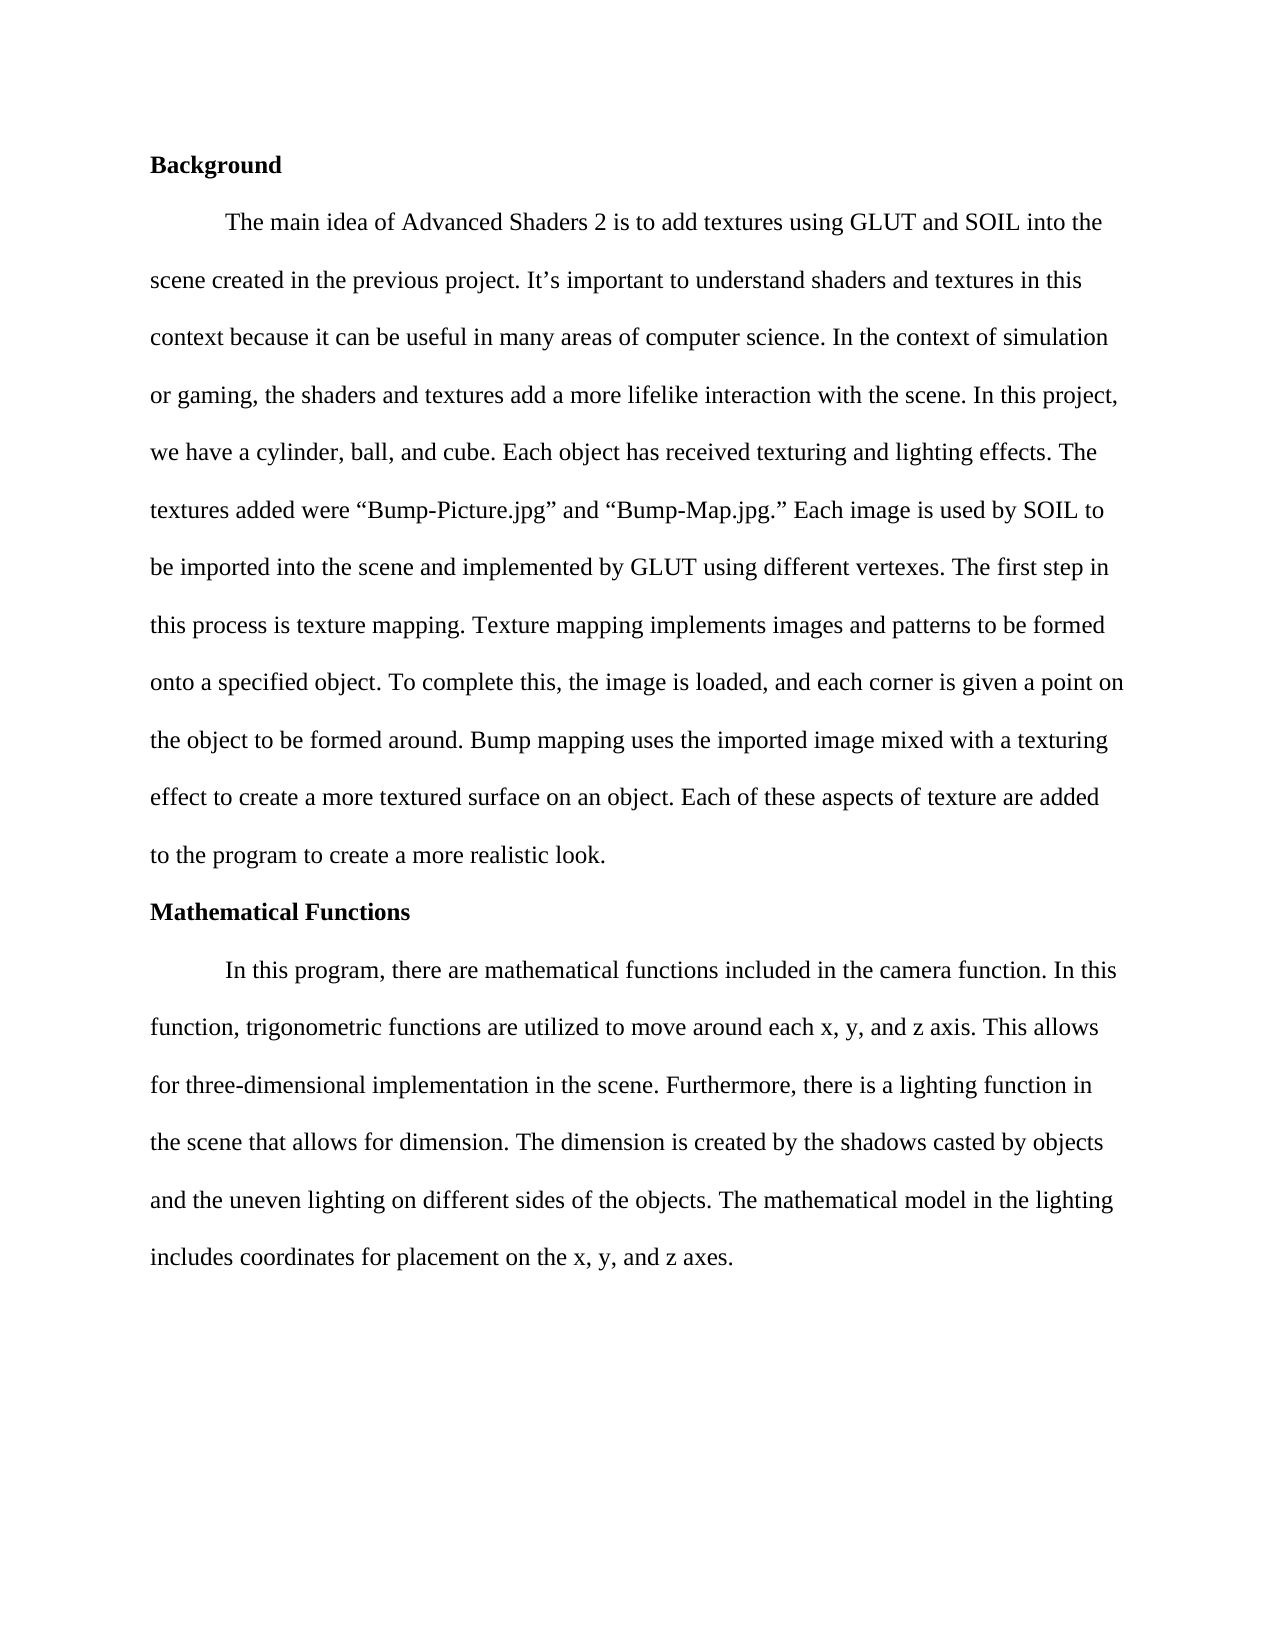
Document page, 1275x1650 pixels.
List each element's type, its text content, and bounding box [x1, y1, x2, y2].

text Background [150, 150, 1125, 179]
text The main idea of Advanced Shaders 2 is to add textures using GLUT and SOIL into the scene created in the previous project. It’s important to understand shaders and textures in this context because it can be useful in many areas of computer science. In the context of simulation or gaming, the shaders and textures add a more lifelike interaction with the scene. In this project, we have a cylinder, ball, and cube. Each object has received texturing and lighting effects. The textures added were “Bump-Picture.jpg” and “Bump-Map.jpg.” Each image is used by SOIL to be imported into the scene and implemented by GLUT using different vertexes. The first step in this process is texture mapping. Texture mapping implements images and patterns to be formed onto a specified object. To complete this, the image is loaded, and each corner is given a point on the object to be formed around. Bump mapping uses the imported image mixed with a texturing effect to create a more textured surface on an object. Each of these aspects of texture are added to the program to create a more realistic look. [150, 207, 1125, 869]
text Mathematical Functions [150, 897, 1125, 926]
text In this program, there are mathematical functions included in the camera function. In this function, trigonometric functions are utilized to move around each x, y, and z axis. This allows for three-dimensional implementation in the scene. Furthermore, there is a lighting function in the scene that allows for dimension. The dimension is created by the shadows casted by objects and the uneven lighting on different sides of the objects. The mathematical model in the lighting includes coordinates for placement on the x, y, and z axes. [150, 955, 1125, 1271]
